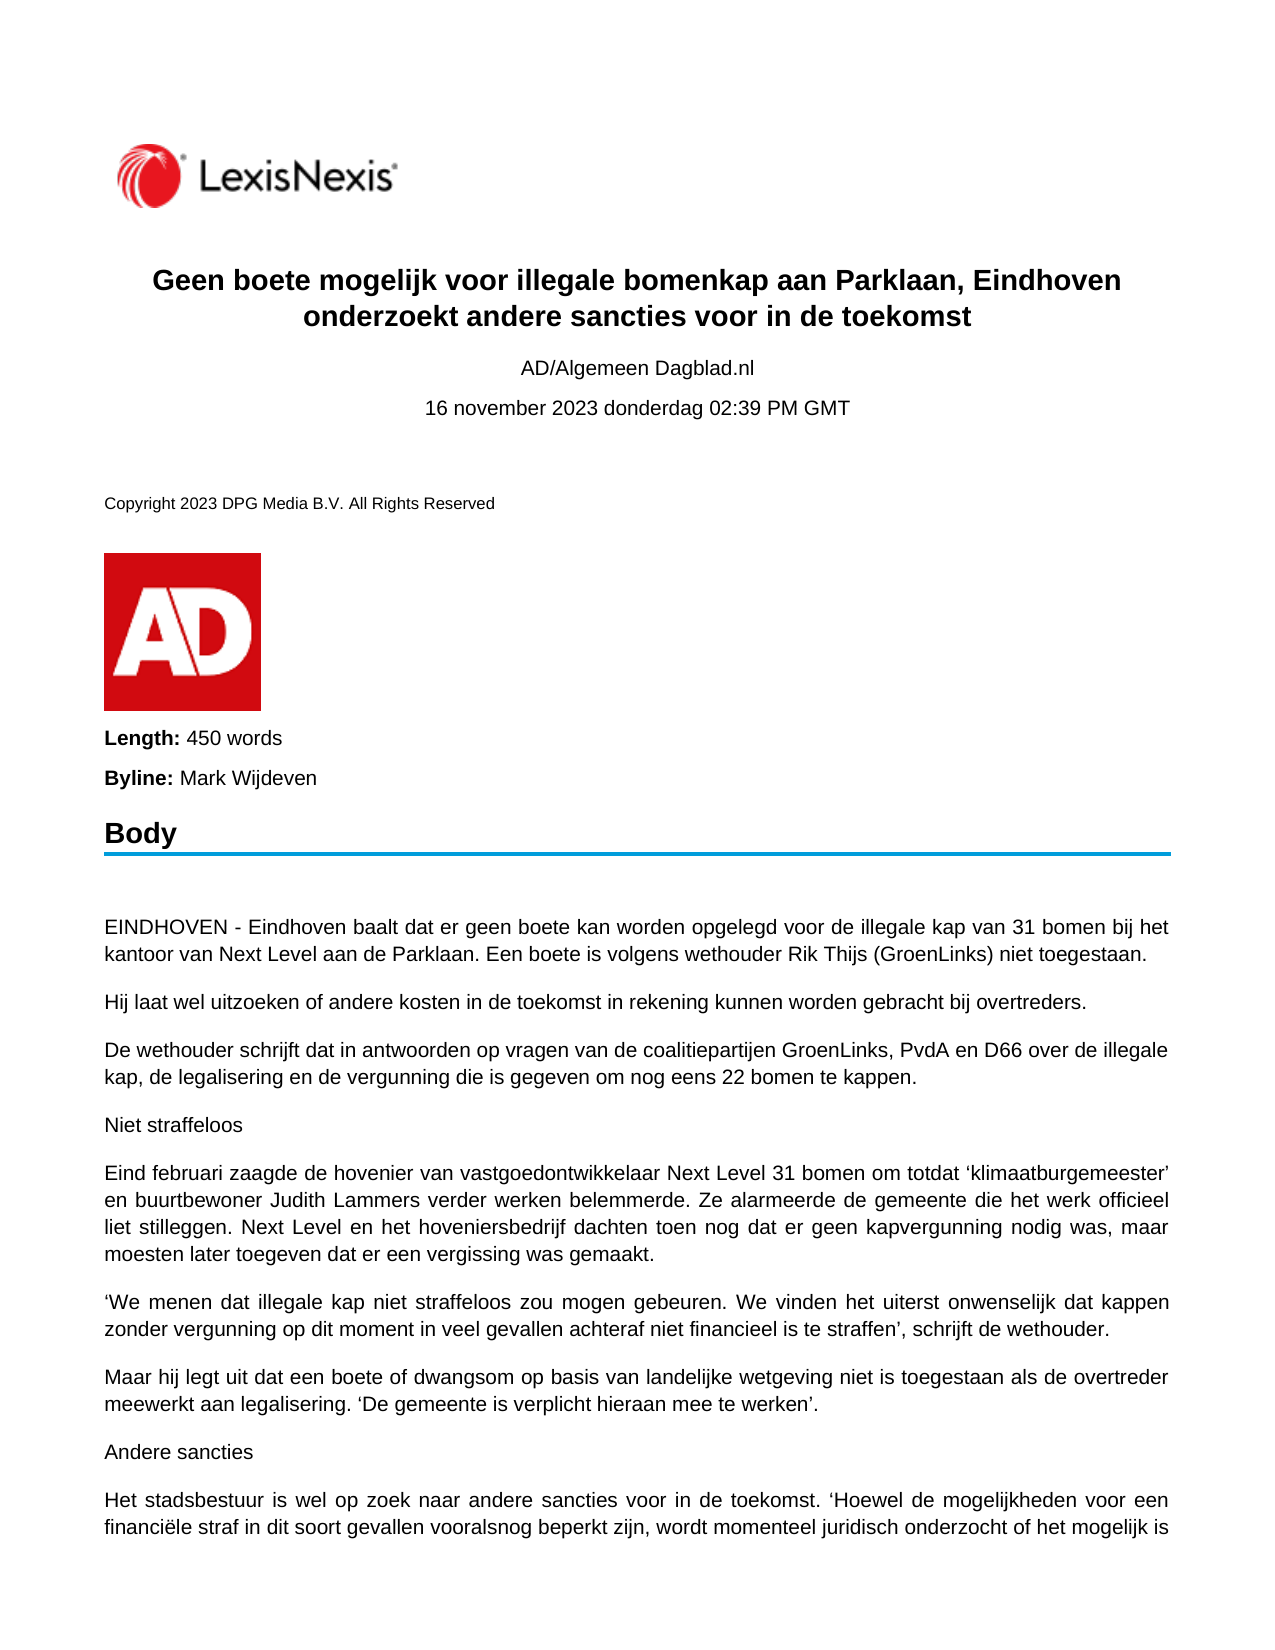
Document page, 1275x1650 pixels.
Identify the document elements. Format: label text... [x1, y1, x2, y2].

text ‘We menen dat illegale kap niet straffeloos zou mogen gebeuren. We vinden het uiterst onwenselijk dat kappen zonder vergunning op dit moment in veel gevallen achteraf niet financieel is te straffen’, schrijft de wethouder. [104, 1287, 1171, 1341]
text Andere sancties [104, 1437, 1171, 1464]
text EINDHOVEN - Eindhoven baalt dat er geen boete kan worden opgelegd voor de illegale kap van 31 bomen bij het kantoor van Next Level aan de Parklaan. Een boete is volgens wethouder Rik Thijs (GroenLinks) niet toegestaan. [104, 912, 1171, 966]
text Eind februari zaagde de hovenier van vastgoedontwikkelaar Next Level 31 bomen om totdat ‘klimaatburgemeester’ en buurtbewoner Judith Lammers verder werken belemmerde. Ze alarmeerde de gemeente die het werk officieel liet stilleggen. Next Level en het hoveniersbedrijf dachten toen nog dat er geen kapvergunning nodig was, maar moesten later toegeven dat er een vergissing was gemaakt. [104, 1158, 1171, 1266]
picture [104, 144, 412, 208]
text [104, 1485, 1171, 1539]
text Hij laat wel uitzoeken of andere kosten in de toekomst in rekening kunnen worden gebracht bij overtreders. [104, 987, 1171, 1014]
text Byline: Mark Wijdeven [104, 762, 1171, 789]
text 16 november 2023 donderdag 02:39 PM GMT [104, 393, 1171, 420]
picture [104, 553, 261, 711]
text Maar hij legt uit dat een boete of dwangsom op basis van landelijke wetgeving niet is toegestaan als de overtreder meewerkt aan legalisering. ‘De gemeente is verplicht hieraan mee te werken’. [104, 1362, 1171, 1416]
text Length: 450 words [104, 723, 1171, 750]
text Body [104, 814, 1171, 850]
text Copyright 2023 DPG Media B.V. All Rights Reserved [104, 461, 1171, 513]
text De wethouder schrijft dat in antwoorden op vragen van de coalitiepartijen GroenLinks, PvdA en D66 over de illegale kap, de legalisering en de vergunning die is gegeven om nog eens 22 bomen te kappen. [104, 1035, 1171, 1089]
subtitle Geen boete mogelijk voor illegale bomenkap aan Parklaan, Eindhoven onderzoekt andere sancties voor in de toekomst [104, 261, 1171, 332]
text Niet straffeloos [104, 1110, 1171, 1137]
text AD/Algemeen Dagblad.nl [104, 353, 1171, 380]
